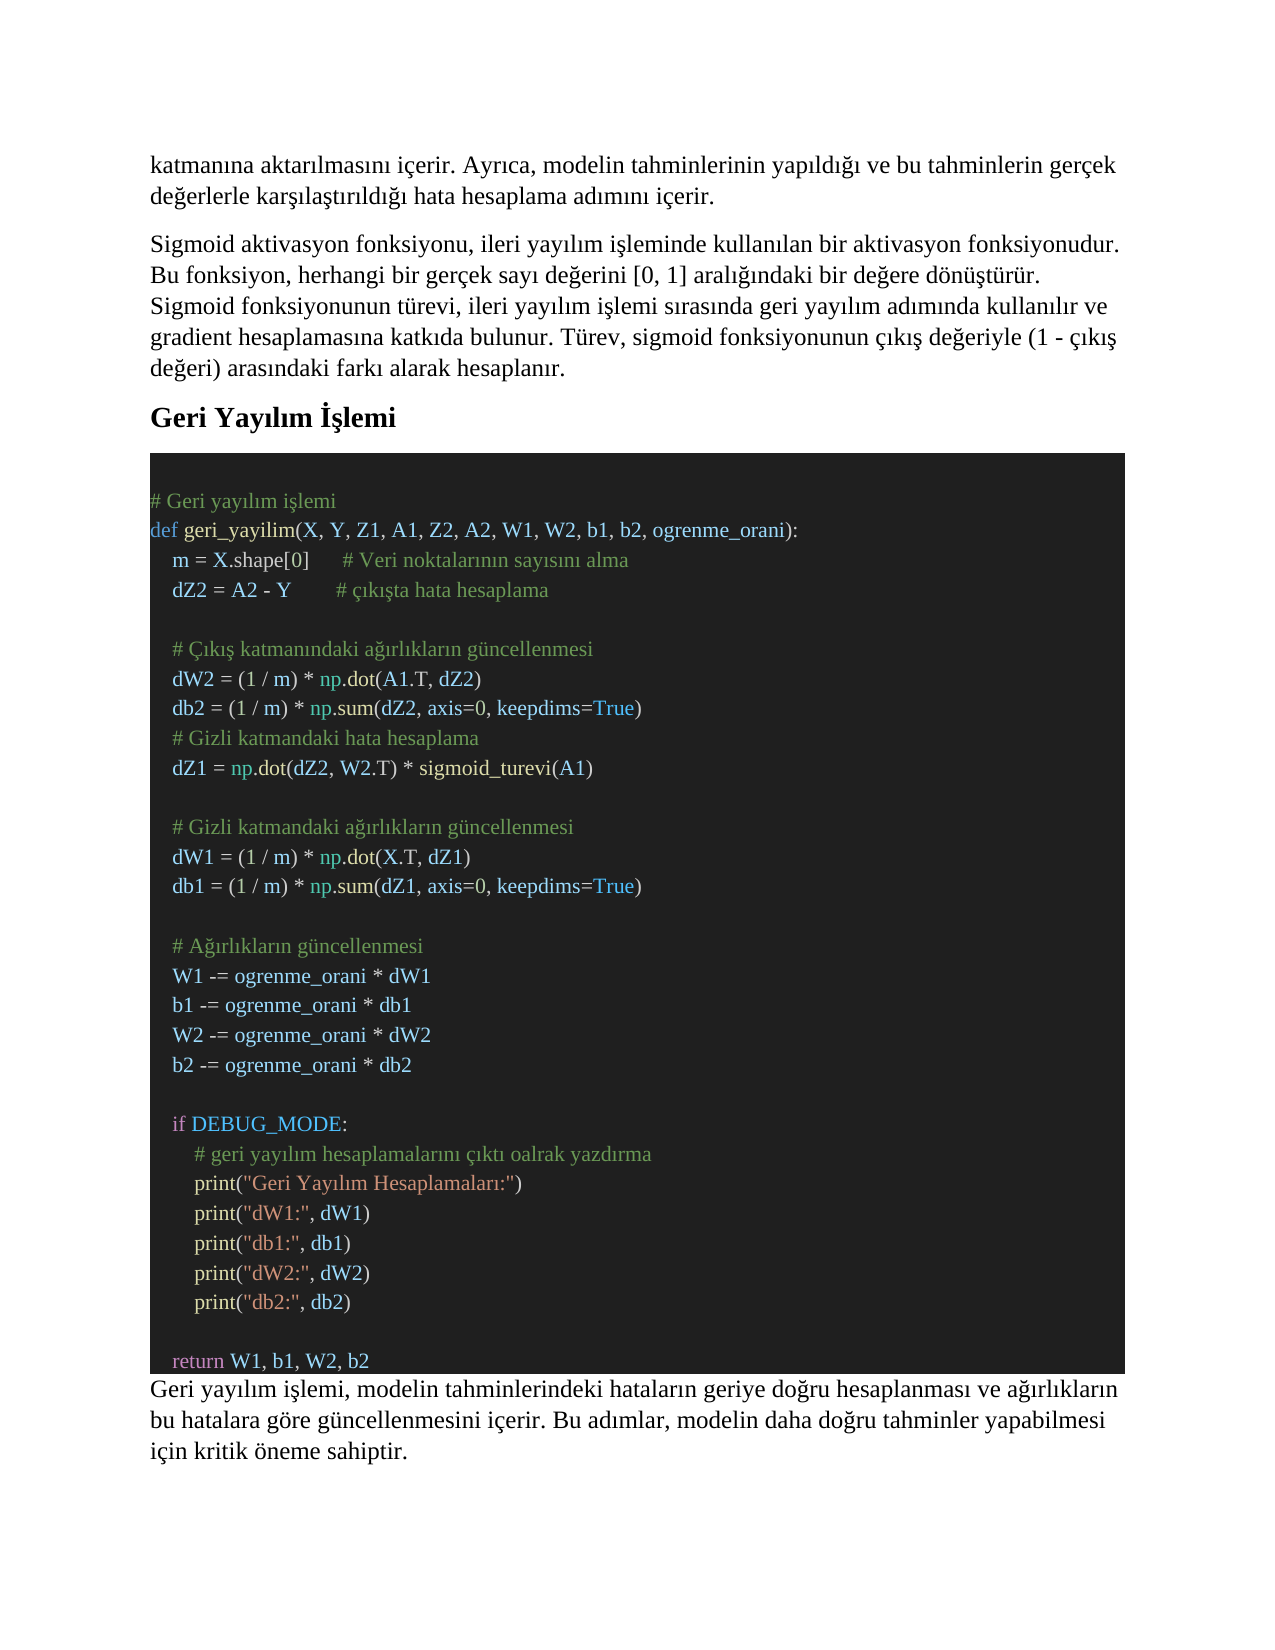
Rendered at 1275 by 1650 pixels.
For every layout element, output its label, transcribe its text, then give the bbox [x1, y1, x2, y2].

text # Ağırlıkların güncellenmesi [150, 928, 1125, 958]
text print("db2:", db2) [150, 1285, 1125, 1314]
text dW1 = (1 / m) * np.dot(X.T, dZ1) [150, 839, 1125, 869]
text print("Geri Yayılım Hesaplamaları:") [150, 1166, 1125, 1196]
text db1 = (1 / m) * np.sum(dZ1, axis=0, keepdims=True) [150, 869, 1125, 899]
text print("dW2:", dW2) [150, 1255, 1125, 1285]
text b1 -= ogrenme_orani * db1 [150, 988, 1125, 1017]
text print("dW1:", dW1) [150, 1196, 1125, 1225]
text W1 -= ogrenme_orani * dW1 [150, 958, 1125, 988]
text # Geri yayılım işlemi [150, 483, 1125, 513]
text # Gizli katmandaki ağırlıkların güncellenmesi [150, 810, 1125, 839]
text def geri_yayilim(X, Y, Z1, A1, Z2, A2, W1, W2, b1, b2, ogrenme_orani): [150, 513, 1125, 542]
text Geri yayılım işlemi, modelin tahminlerindeki hataların geriye doğru hesaplanması ve ağırlıkların bu hatalara göre güncellenmesini içerir. Bu adımlar, modelin daha doğru tahminler yapabilmesi için kritik öneme sahiptir. [150, 1374, 1125, 1464]
text if DEBUG_MODE: [150, 1107, 1125, 1136]
text # geri yayılım hesaplamalarını çıktı oalrak yazdırma [150, 1136, 1125, 1166]
text dW2 = (1 / m) * np.dot(A1.T, dZ2) [150, 661, 1125, 691]
text # Çıkış katmanındaki ağırlıkların güncellenmesi [150, 632, 1125, 661]
text Sigmoid aktivasyon fonksiyonu, ileri yayılım işleminde kullanılan bir aktivasyon fonksiyonudur. Bu fonksiyon, herhangi bir gerçek sayı değerini [0, 1] aralığındaki bir değere dönüştürür. Sigmoid fonksiyonunun türevi, ileri yayılım işlemi sırasında geri yayılım adımında kullanılır ve gradient hesaplamasına katkıda bulunur. Türev, sigmoid fonksiyonunun çıkış değeriyle (1 - çıkış değeri) arasındaki farkı alarak hesaplanır. [150, 229, 1125, 382]
text dZ2 = A2 - Y # çıkışta hata hesaplama [150, 572, 1125, 602]
text Geri Yayılım İşlemi [150, 401, 1125, 434]
text db2 = (1 / m) * np.sum(dZ2, axis=0, keepdims=True) [150, 691, 1125, 721]
text b2 -= ogrenme_orani * db2 [150, 1047, 1125, 1077]
text m = X.shape[0] # Veri noktalarının sayısını alma [150, 542, 1125, 572]
text W2 -= ogrenme_orani * dW2 [150, 1017, 1125, 1047]
text # Gizli katmandaki hata hesaplama [150, 721, 1125, 750]
text print("db1:", db1) [150, 1225, 1125, 1255]
text dZ1 = np.dot(dZ2, W2.T) * sigmoid_turevi(A1) [150, 750, 1125, 780]
text return W1, b1, W2, b2 [150, 1344, 1125, 1374]
